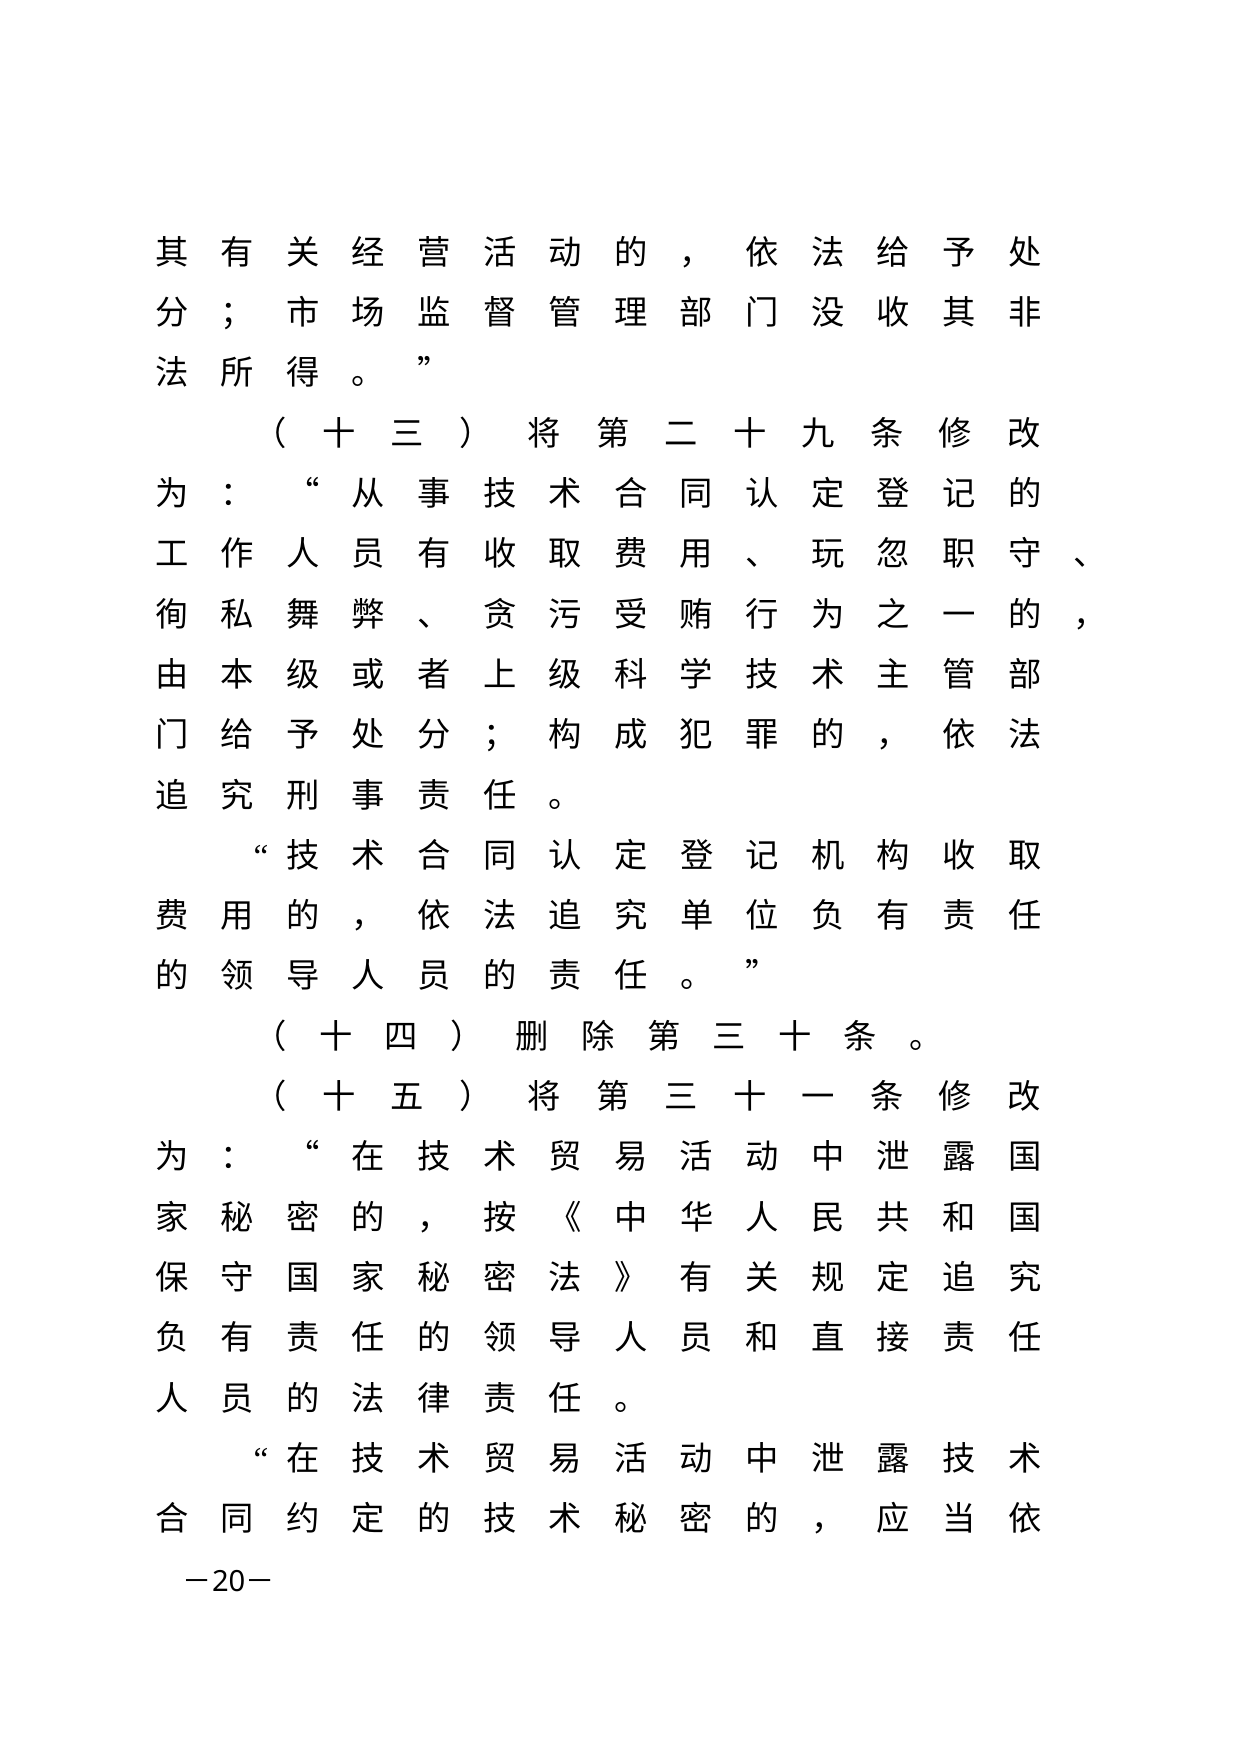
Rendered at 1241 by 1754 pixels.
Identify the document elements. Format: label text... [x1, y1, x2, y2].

text “在技术贸易活动中泄露技术合同约定的技术秘密的，应当依法承担违约责任。” [155, 1426, 1073, 1546]
text （十五）将第三十一条修改为：“在技术贸易活动中泄露国家秘密的，按《中华人民共和国保守国家秘密法》有关规定追究负有责任的领导人员和直接责任人员的法律责任。 [155, 1064, 1073, 1426]
text “技术合同认定登记机构收取费用的，依法追究单位负有责任的领导人员的责任。” [155, 823, 1073, 1003]
text （十三）将第二十九条修改为：“从事技术合同认定登记的工作人员有收取费用、玩忽职守、徇私舞弊、贪污受贿行为之一的，由本级或者上级科学技术主管部门给予处分；构成犯罪的，依法追究刑事责任。 [155, 400, 1073, 823]
text （十二）将第二十八条修改为：“科学技术主管部门及其工作人员从事或者参与技术贸易及其有关经营活动的，依法给予处分；市场监督管理部门没收其非法所得。” [155, 219, 1073, 400]
text （十四）删除第三十条。 [155, 1003, 1073, 1064]
